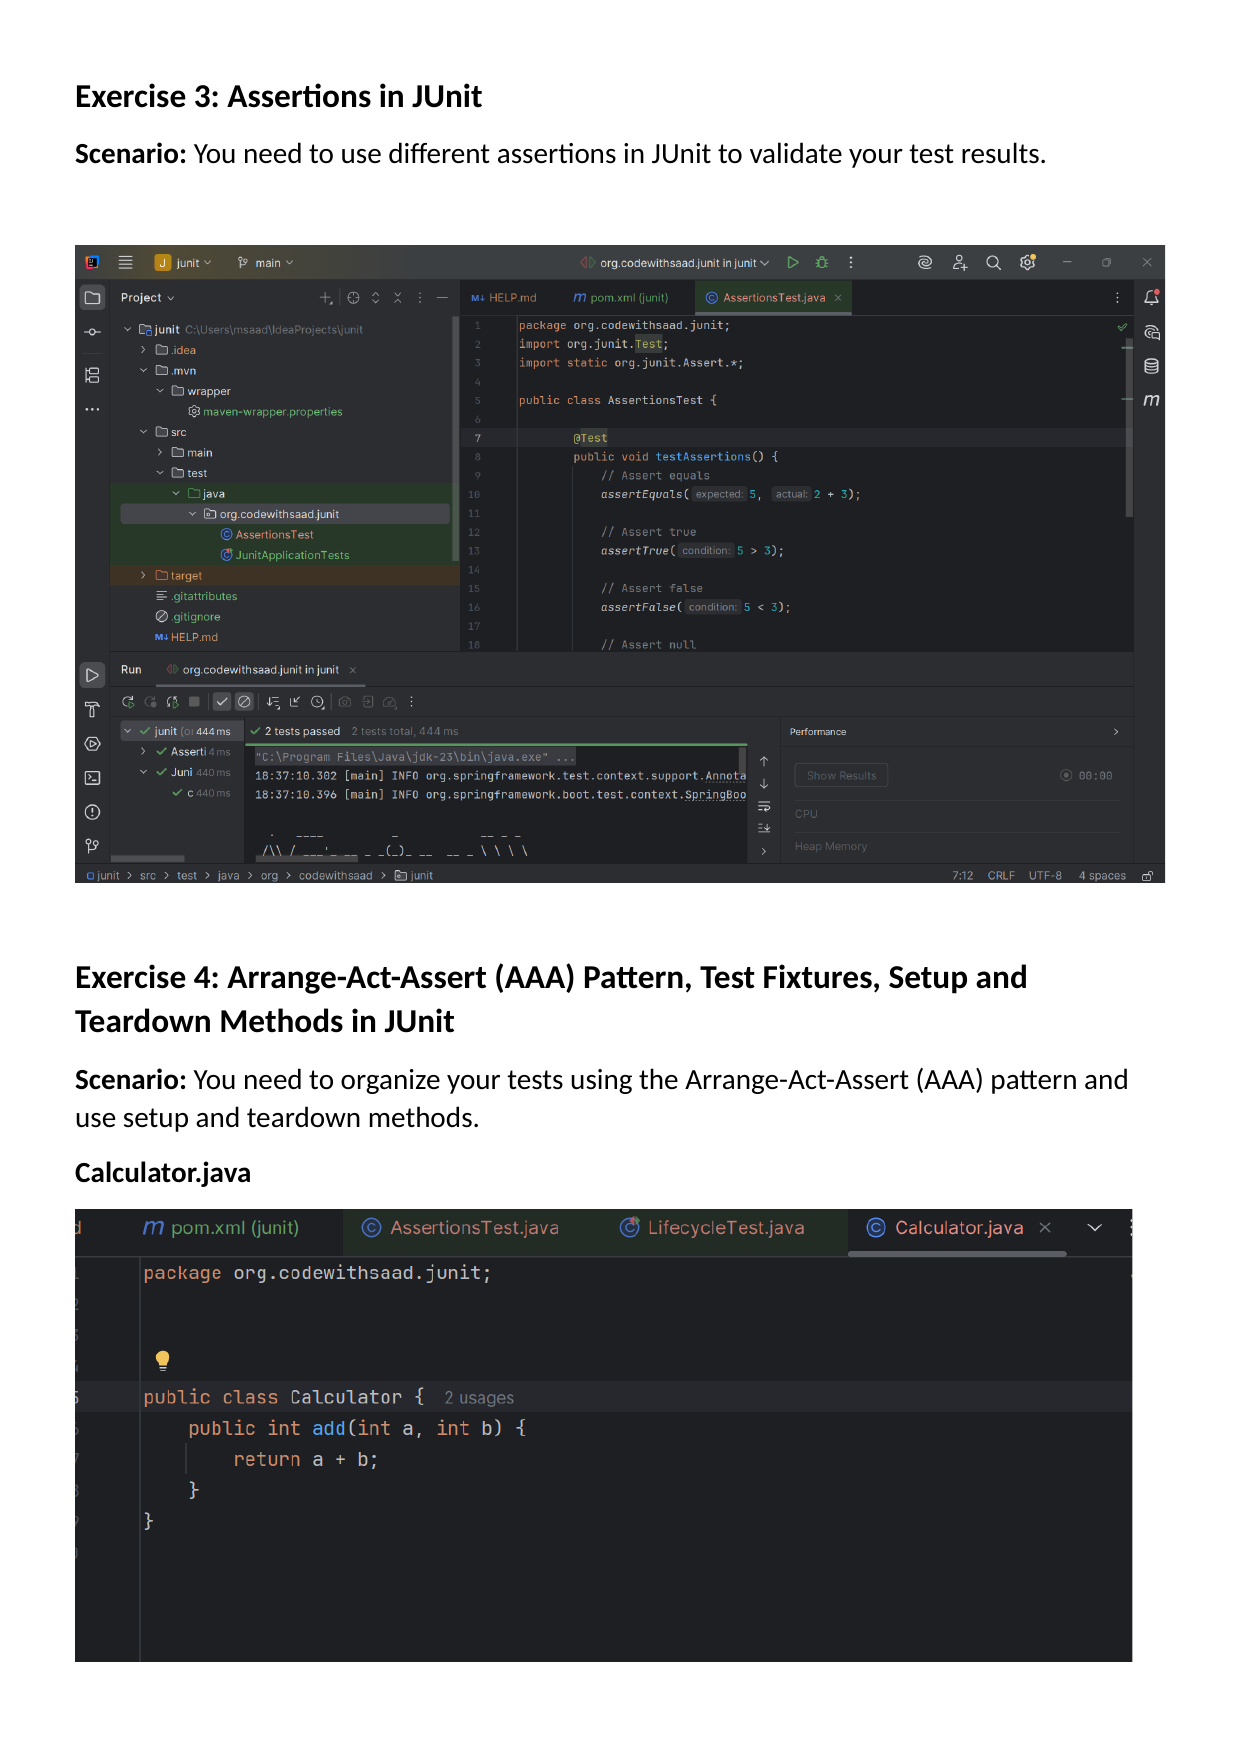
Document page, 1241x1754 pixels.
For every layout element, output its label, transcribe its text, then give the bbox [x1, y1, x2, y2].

text Scenario: You need to use different assertions in JUnit to validate your test results. [75, 136, 1165, 171]
text Scenario: You need to organize your tests using the Arrange-Act-Assert (AAA) pattern and use setup and teardown methods. [75, 1061, 1165, 1135]
text Exercise 4: Arrange-Act-Assert (AAA) Pattern, Test Fixtures, Setup and Teardown Methods in JUnit [75, 956, 1165, 1041]
picture [75, 245, 1166, 883]
text Exercise 3: Assertions in JUnit [75, 75, 1165, 116]
text Calculator.java [75, 1154, 1165, 1190]
picture [75, 1209, 1133, 1662]
